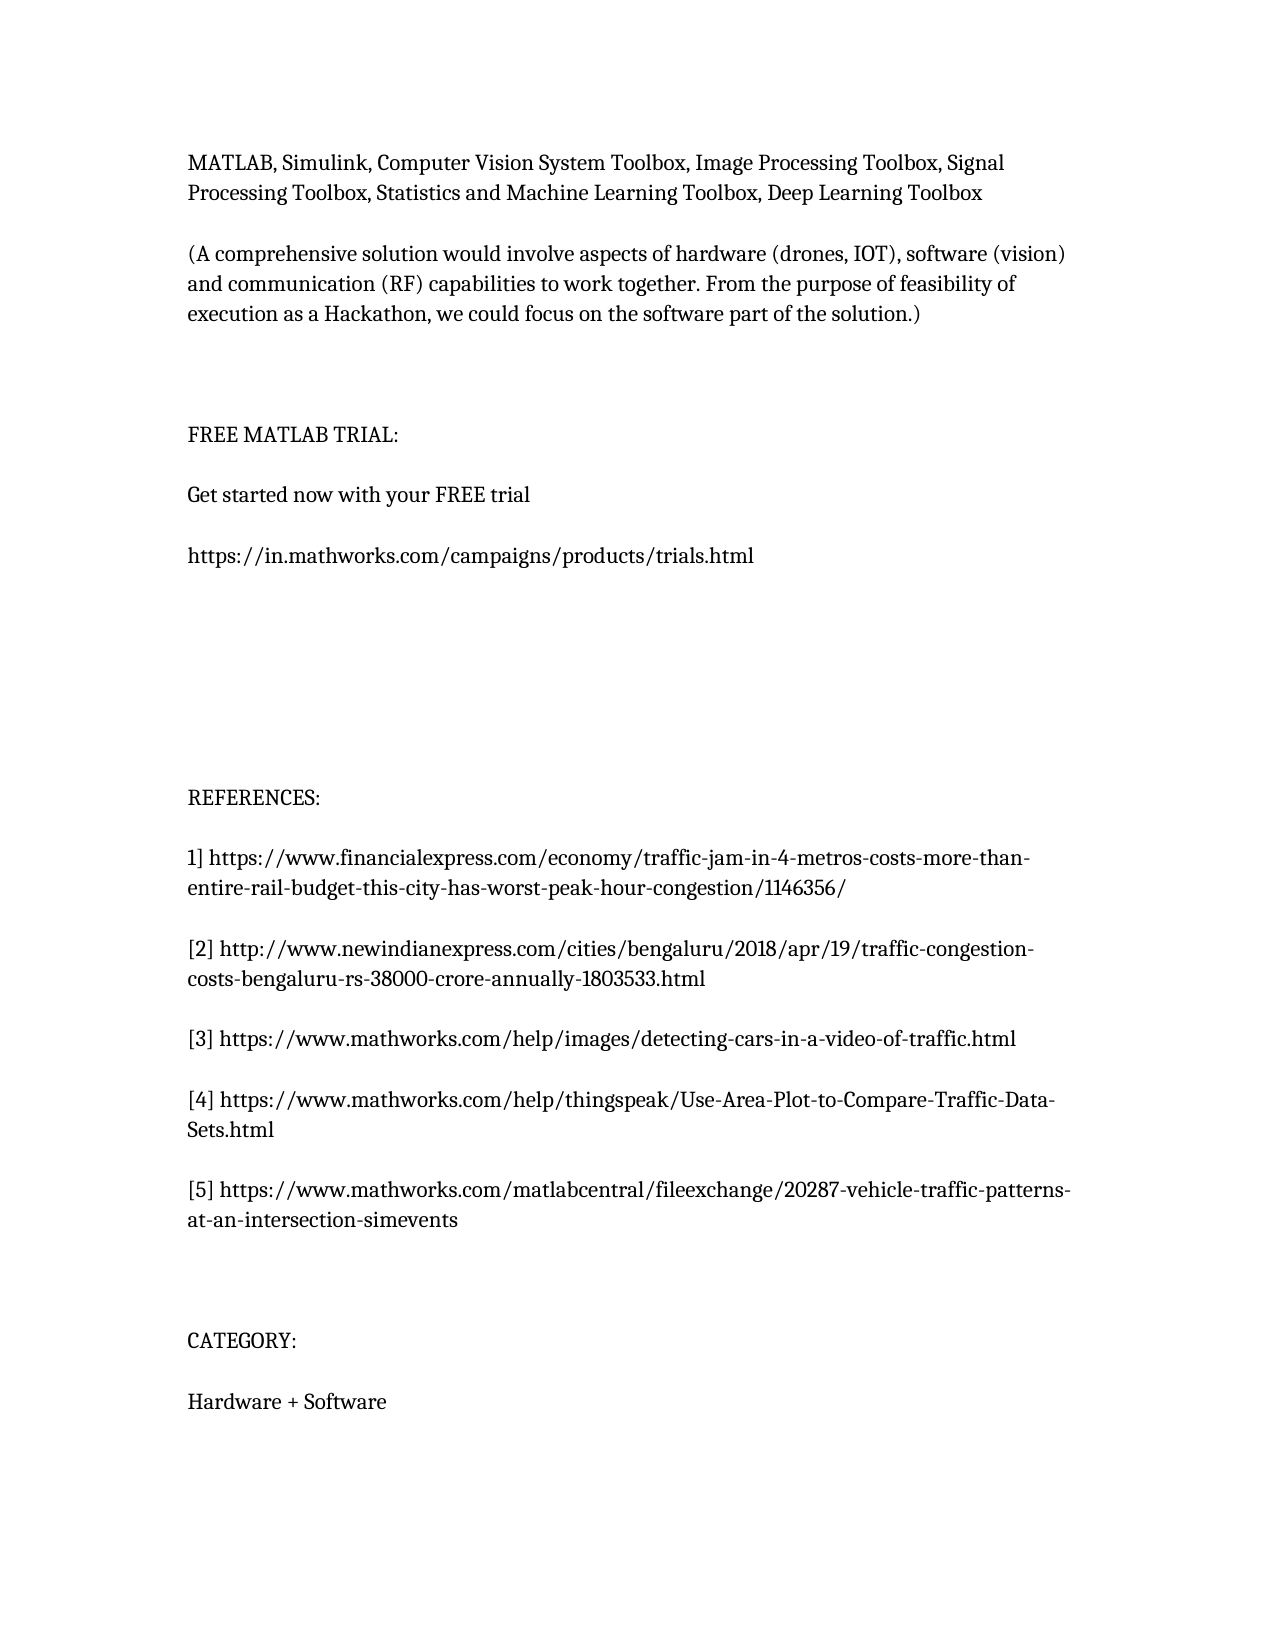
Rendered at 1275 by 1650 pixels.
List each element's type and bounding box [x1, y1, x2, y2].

text [187, 150, 1087, 1475]
